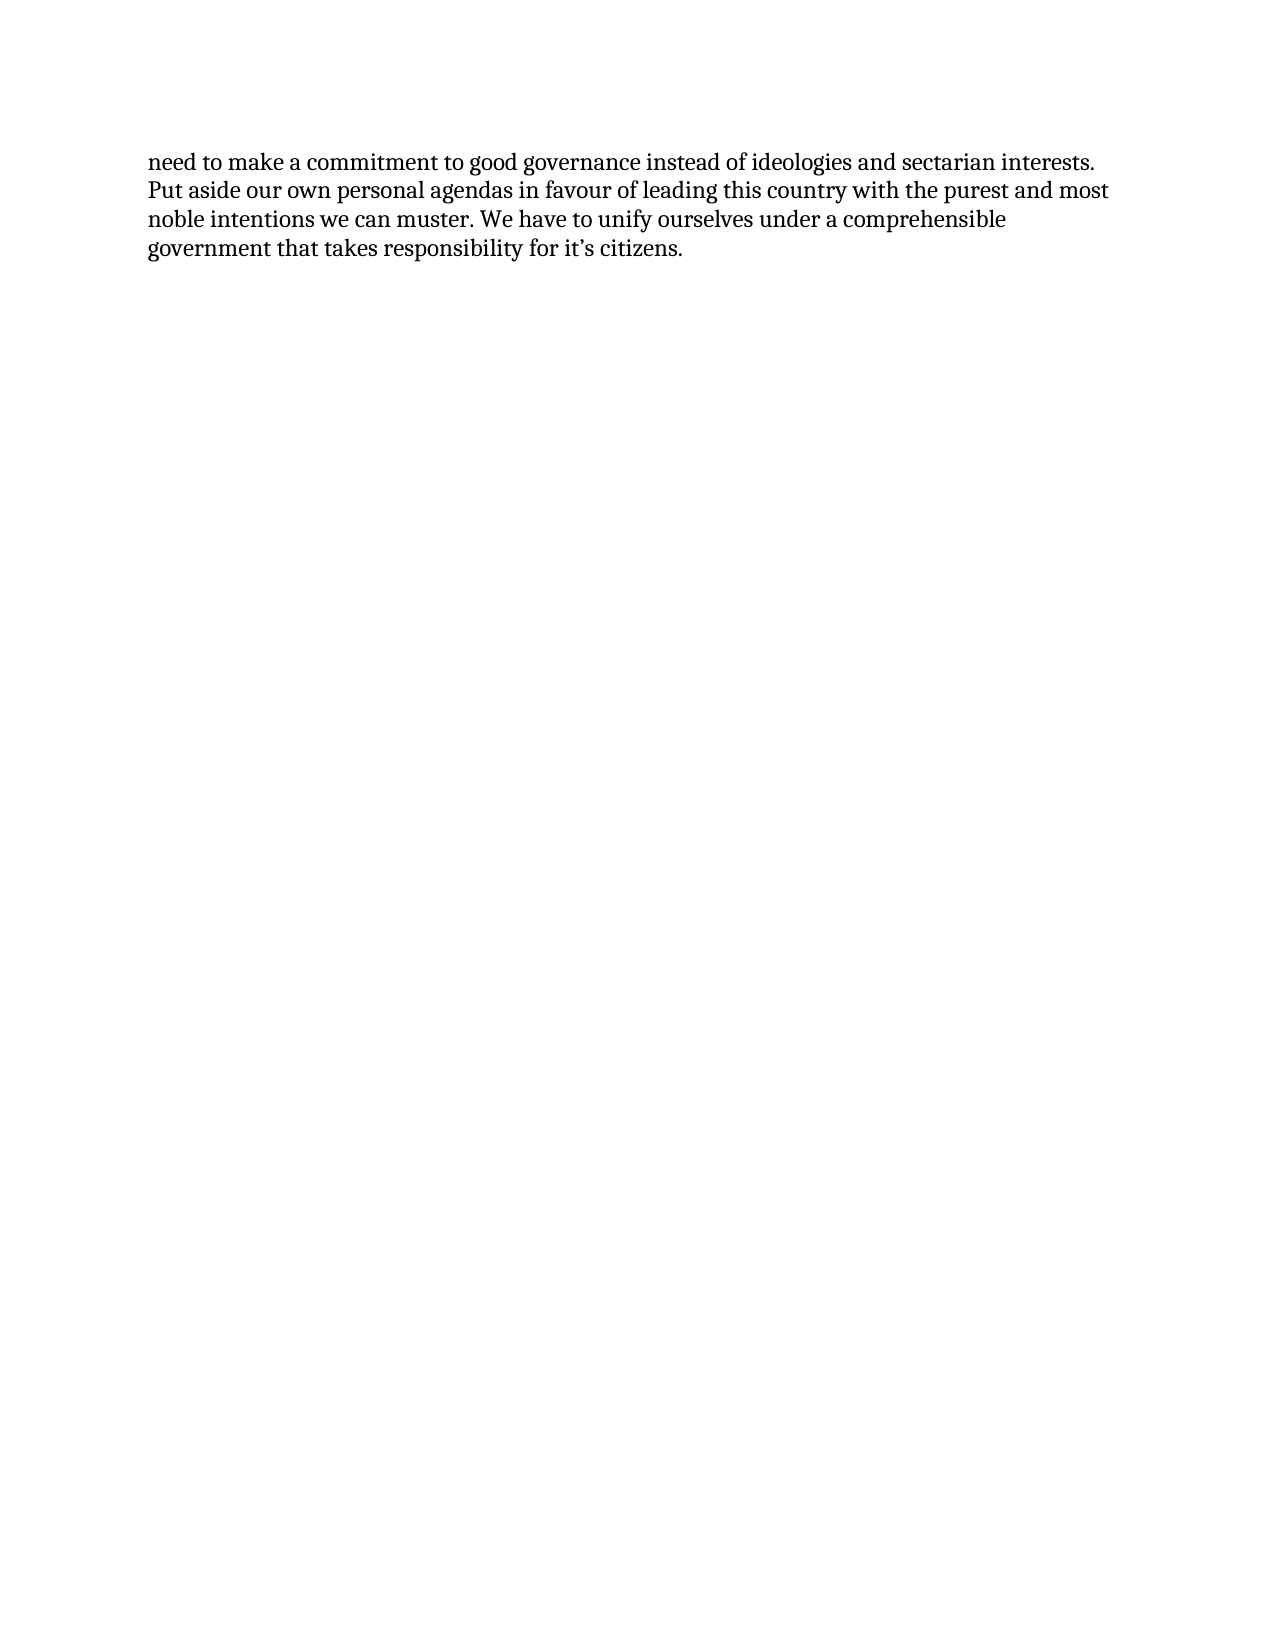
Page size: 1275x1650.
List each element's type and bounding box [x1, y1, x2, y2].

text [148, 148, 1127, 263]
